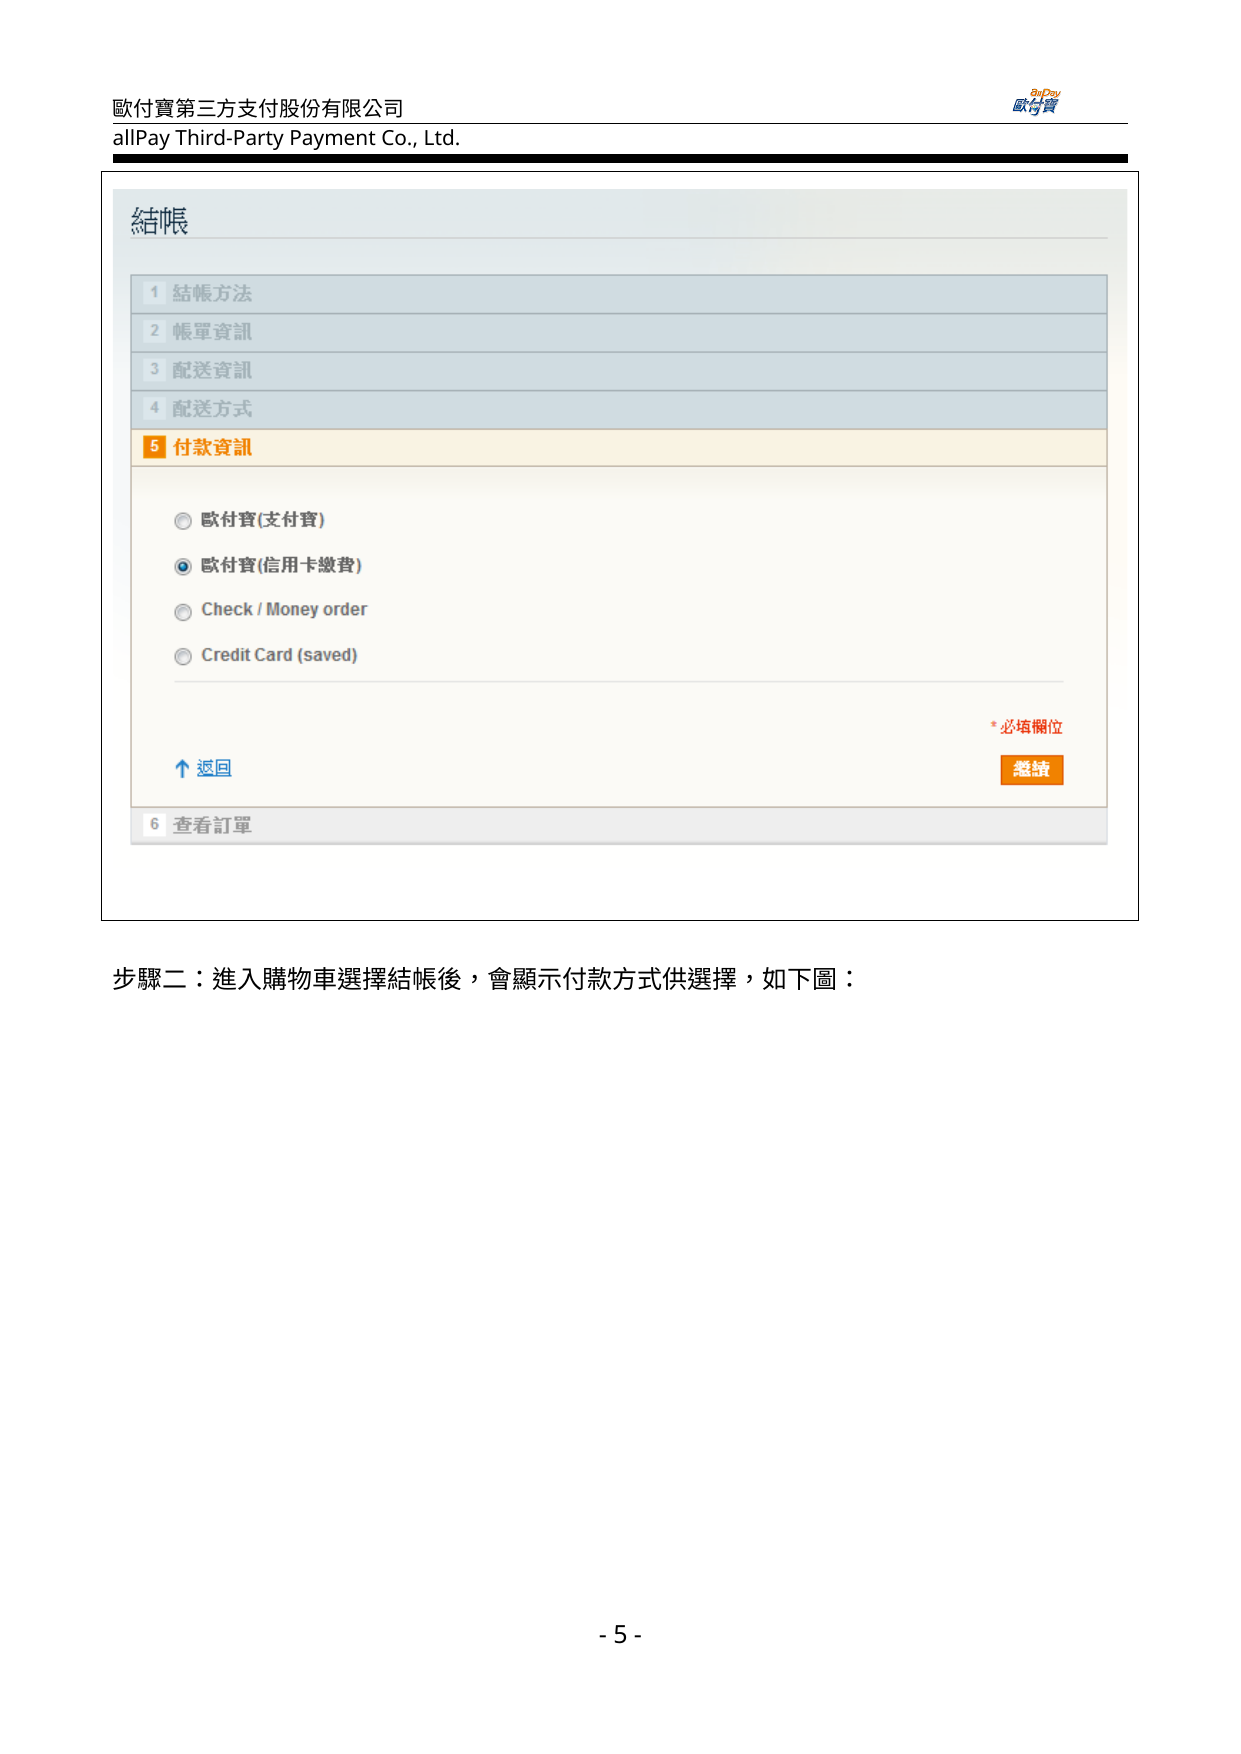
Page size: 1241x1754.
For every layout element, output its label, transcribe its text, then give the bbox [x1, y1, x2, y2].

table_header [102, 172, 1138, 920]
text 步驟二：進入購物車選擇結帳後，會顯示付款方式供選擇，如下圖： [112, 958, 1128, 996]
picture [1012, 88, 1061, 117]
picture [112, 189, 1128, 868]
